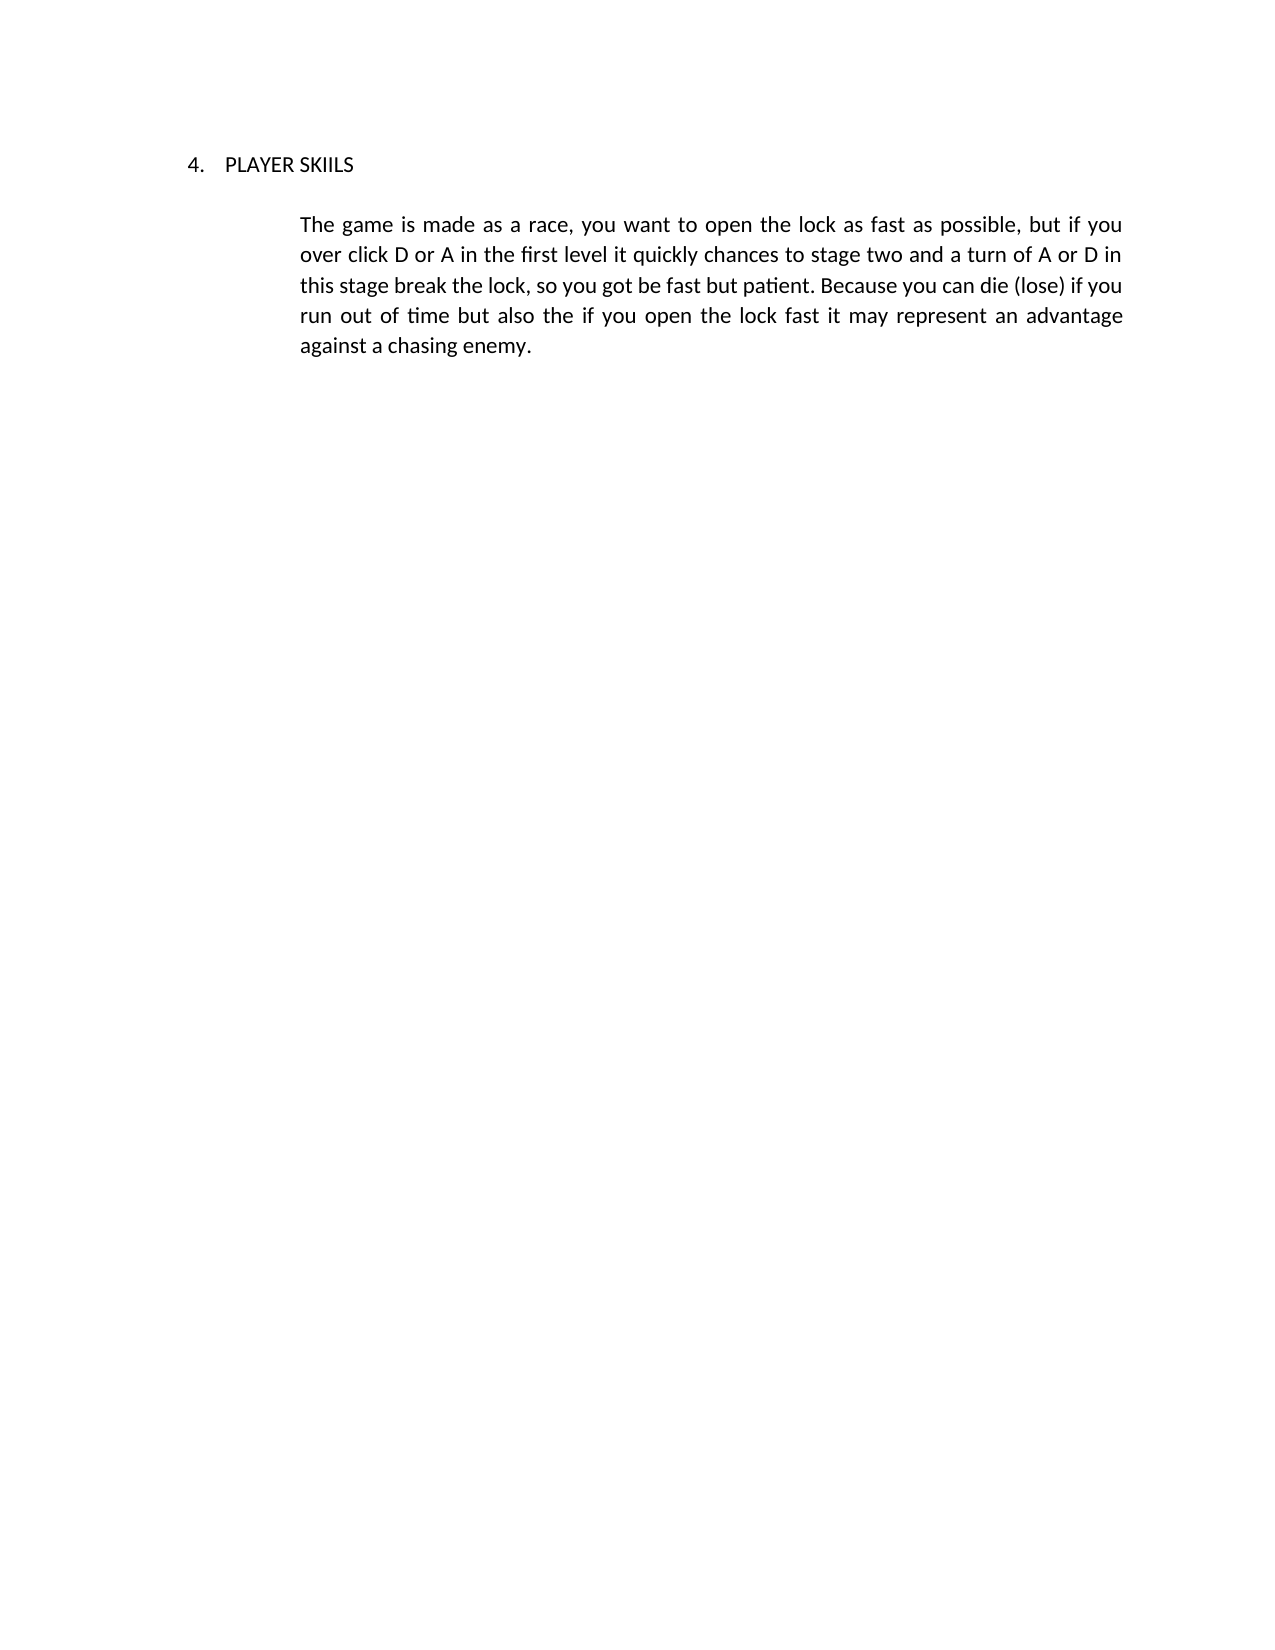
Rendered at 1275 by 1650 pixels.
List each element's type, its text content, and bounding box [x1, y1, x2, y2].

list PLAYER SKIILS [187, 150, 1125, 178]
list The game is made as a race, you want to open the lock as fast as possible, but if you over click D or A in the first level it quickly chances to stage two and a turn of A or D in this stage break the lock, so you got be fast but patient. Because you can die (lose) if you run out of time but also the if you open the lock fast it may represent an advantage against a chasing enemy. [300, 210, 1125, 359]
